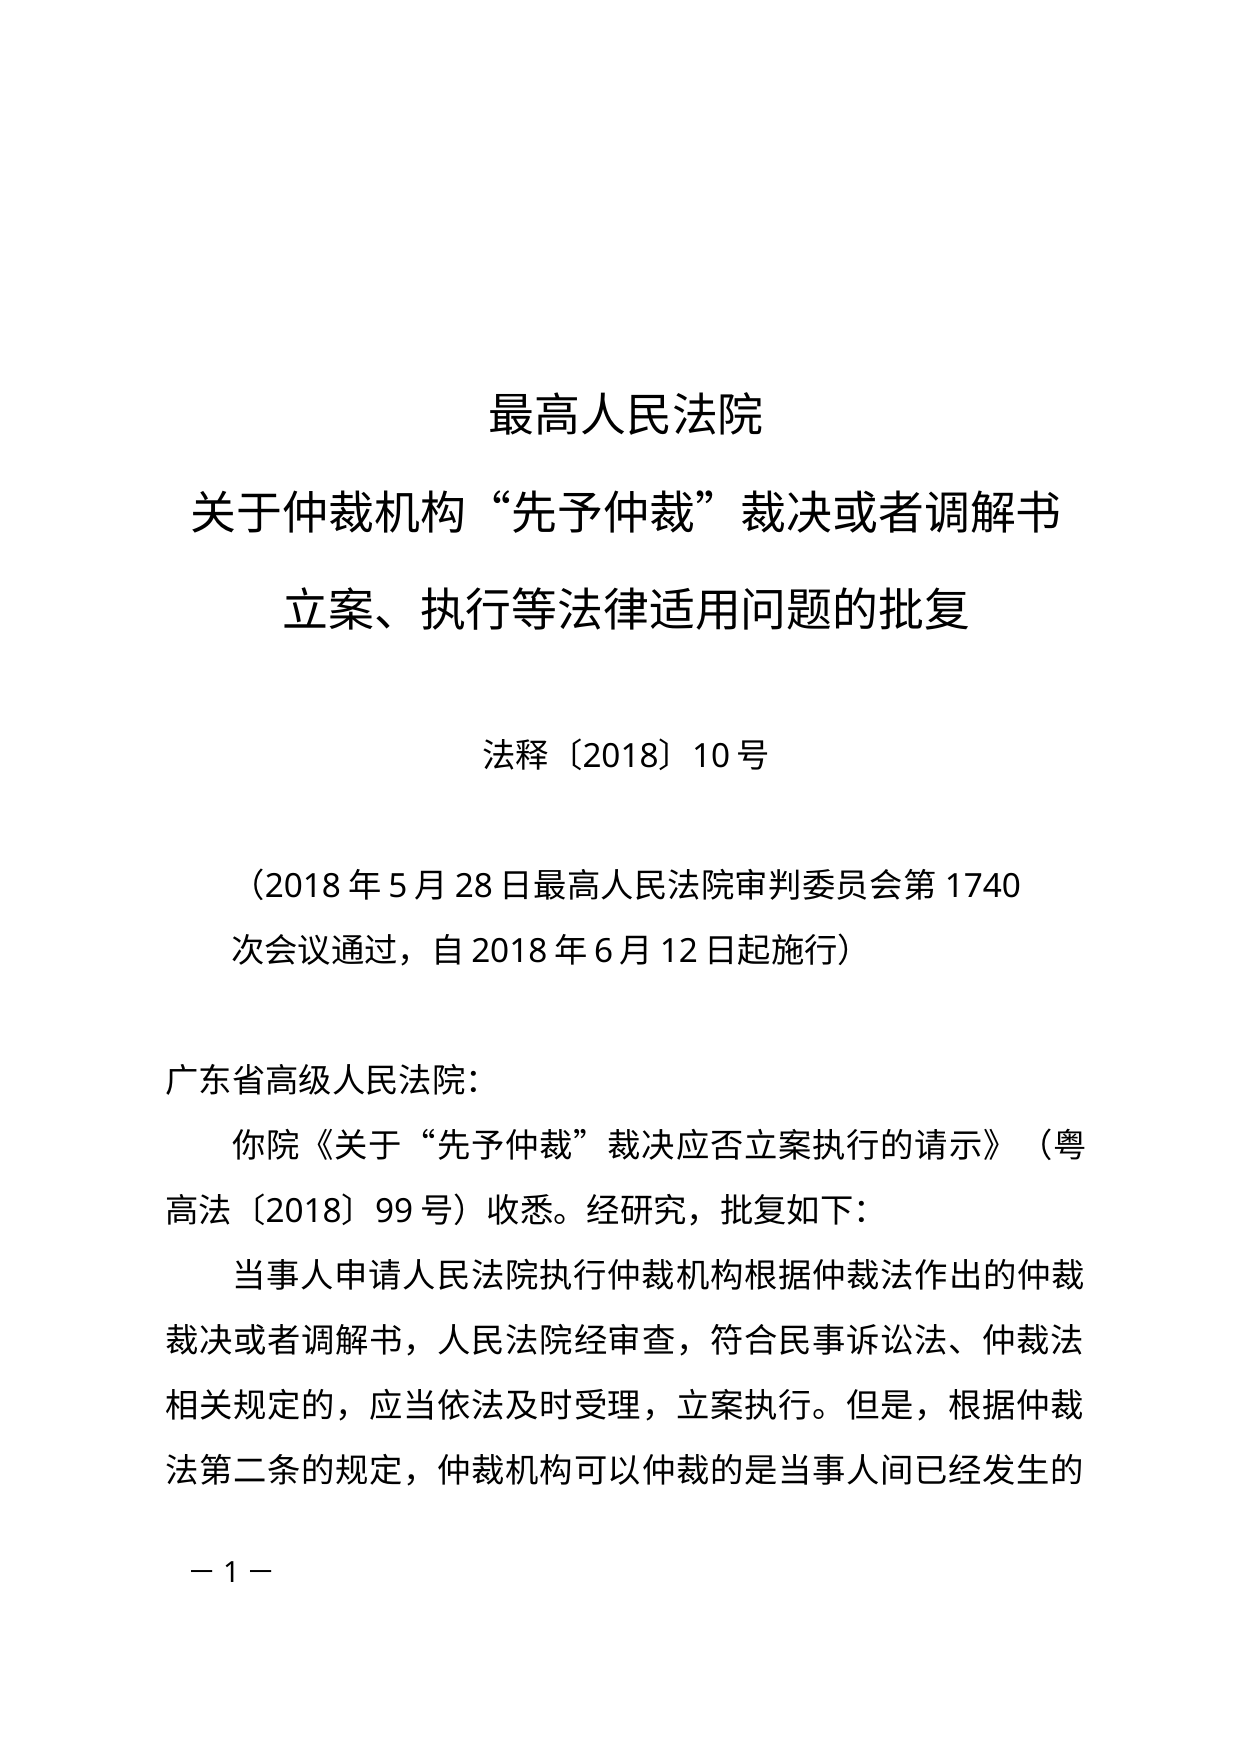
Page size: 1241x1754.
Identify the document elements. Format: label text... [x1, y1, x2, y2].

text 法释〔2018〕10号 [165, 720, 1087, 785]
text 广东省高级人民法院： [165, 1045, 1087, 1110]
text （2018年5月28日最高人民法院审判委员会第1740次会议通过，自2018年6月12日起施行） [231, 850, 1021, 980]
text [165, 1240, 1087, 1500]
text 你院《关于“先予仲裁”裁决应否立案执行的请示》（粤高法〔2018〕99号）收悉。经研究，批复如下： [165, 1110, 1087, 1240]
text 立案、执行等法律适用问题的批复 [165, 558, 1087, 655]
text 关于仲裁机构“先予仲裁”裁决或者调解书 [165, 460, 1087, 558]
text 最高人民法院 [165, 363, 1087, 460]
